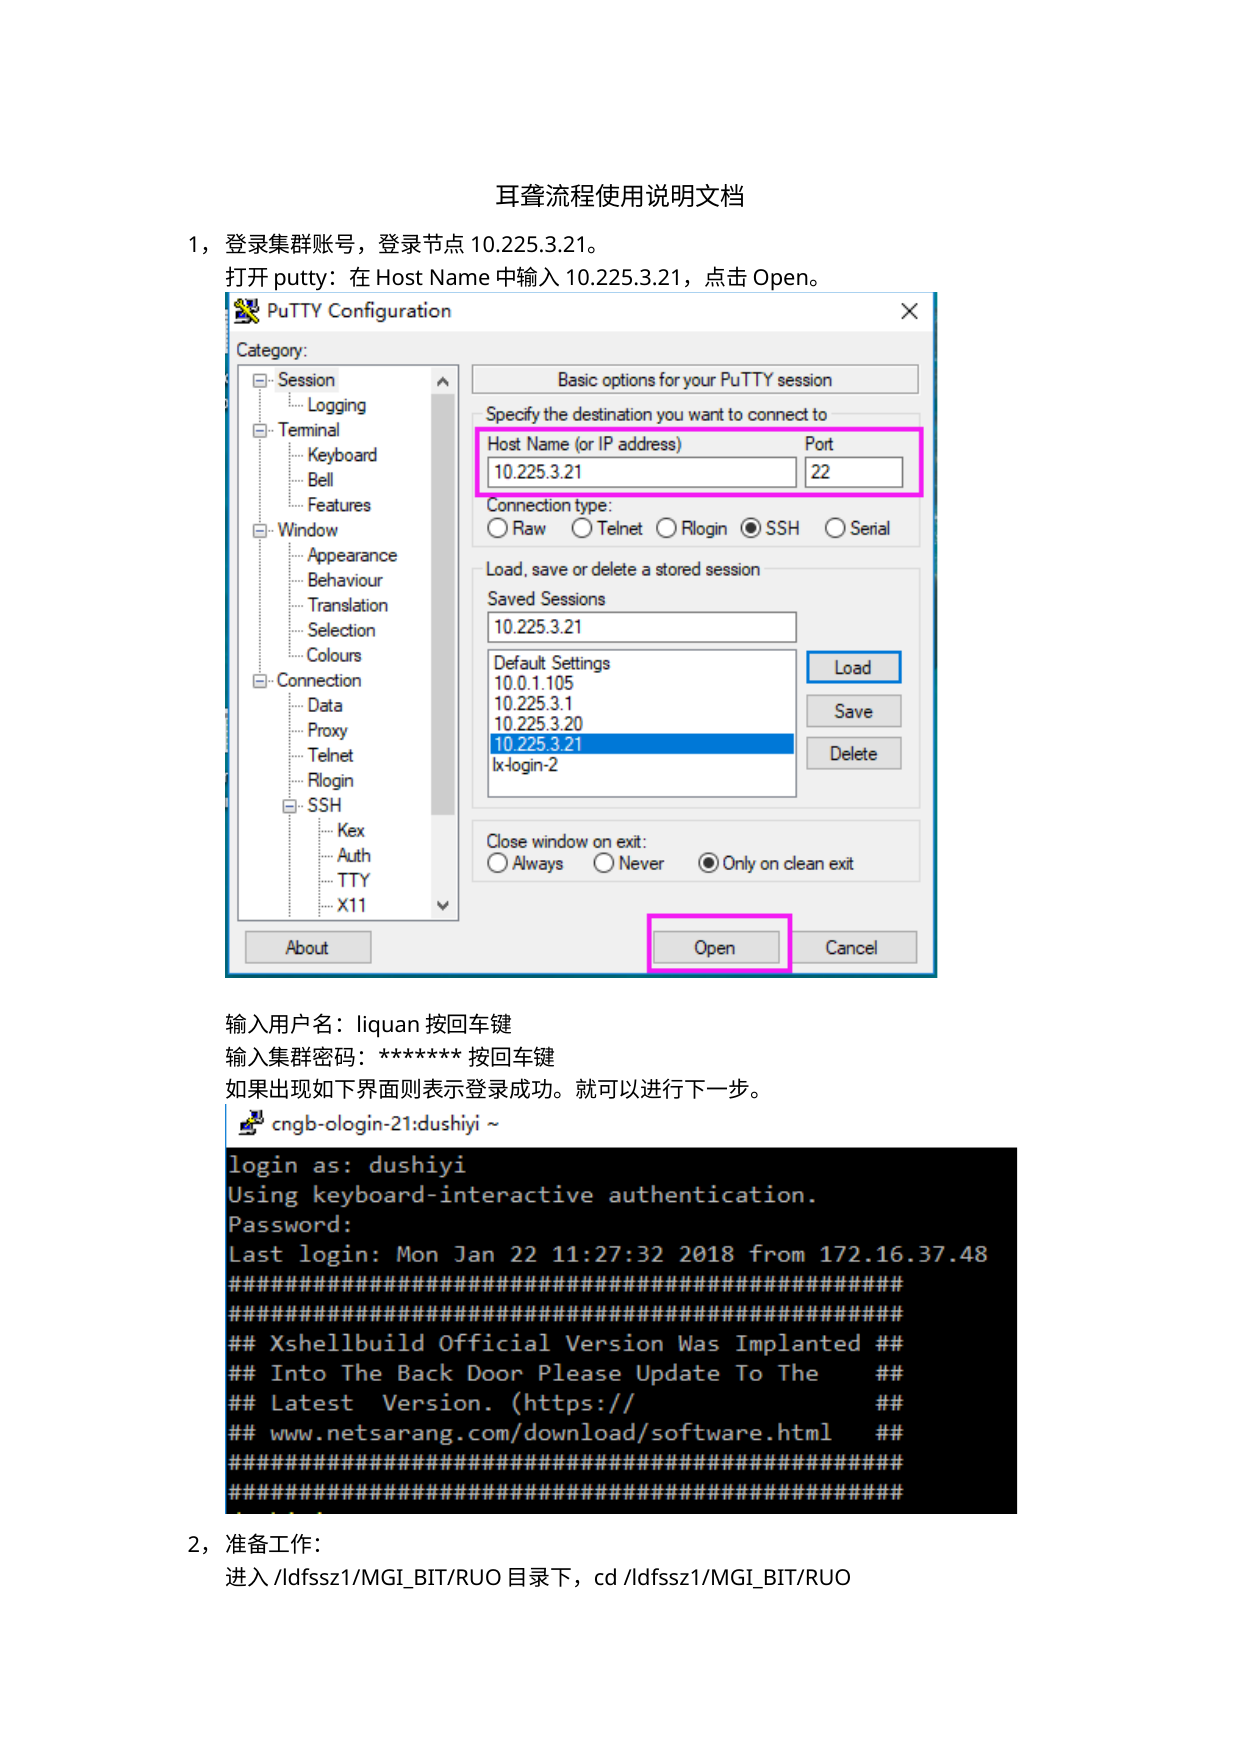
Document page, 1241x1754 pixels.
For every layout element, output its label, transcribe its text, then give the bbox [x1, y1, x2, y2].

text 进入 /ldfssz1/MGI_BIT/RUO目录下，cd /ldfssz1/MGI_BIT/RUO [187, 1559, 1053, 1592]
list 如果出现如下界面则表示登录成功。就可以进行下一步。 [225, 1072, 1053, 1104]
text 耳聋流程使用说明文档 [187, 162, 1053, 227]
list 准备工作： [187, 1527, 1053, 1559]
list 输入用户名：liquan按回车键 [225, 1007, 1053, 1039]
picture [225, 292, 938, 978]
list 打开putty：在Host Name中输入10.225.3.21，点击Open。 [225, 259, 1053, 292]
picture [225, 1104, 1018, 1514]
list 登录集群账号，登录节点10.225.3.21。 [187, 227, 1053, 259]
list 输入集群密码：******* 按回车键 [225, 1039, 1053, 1072]
